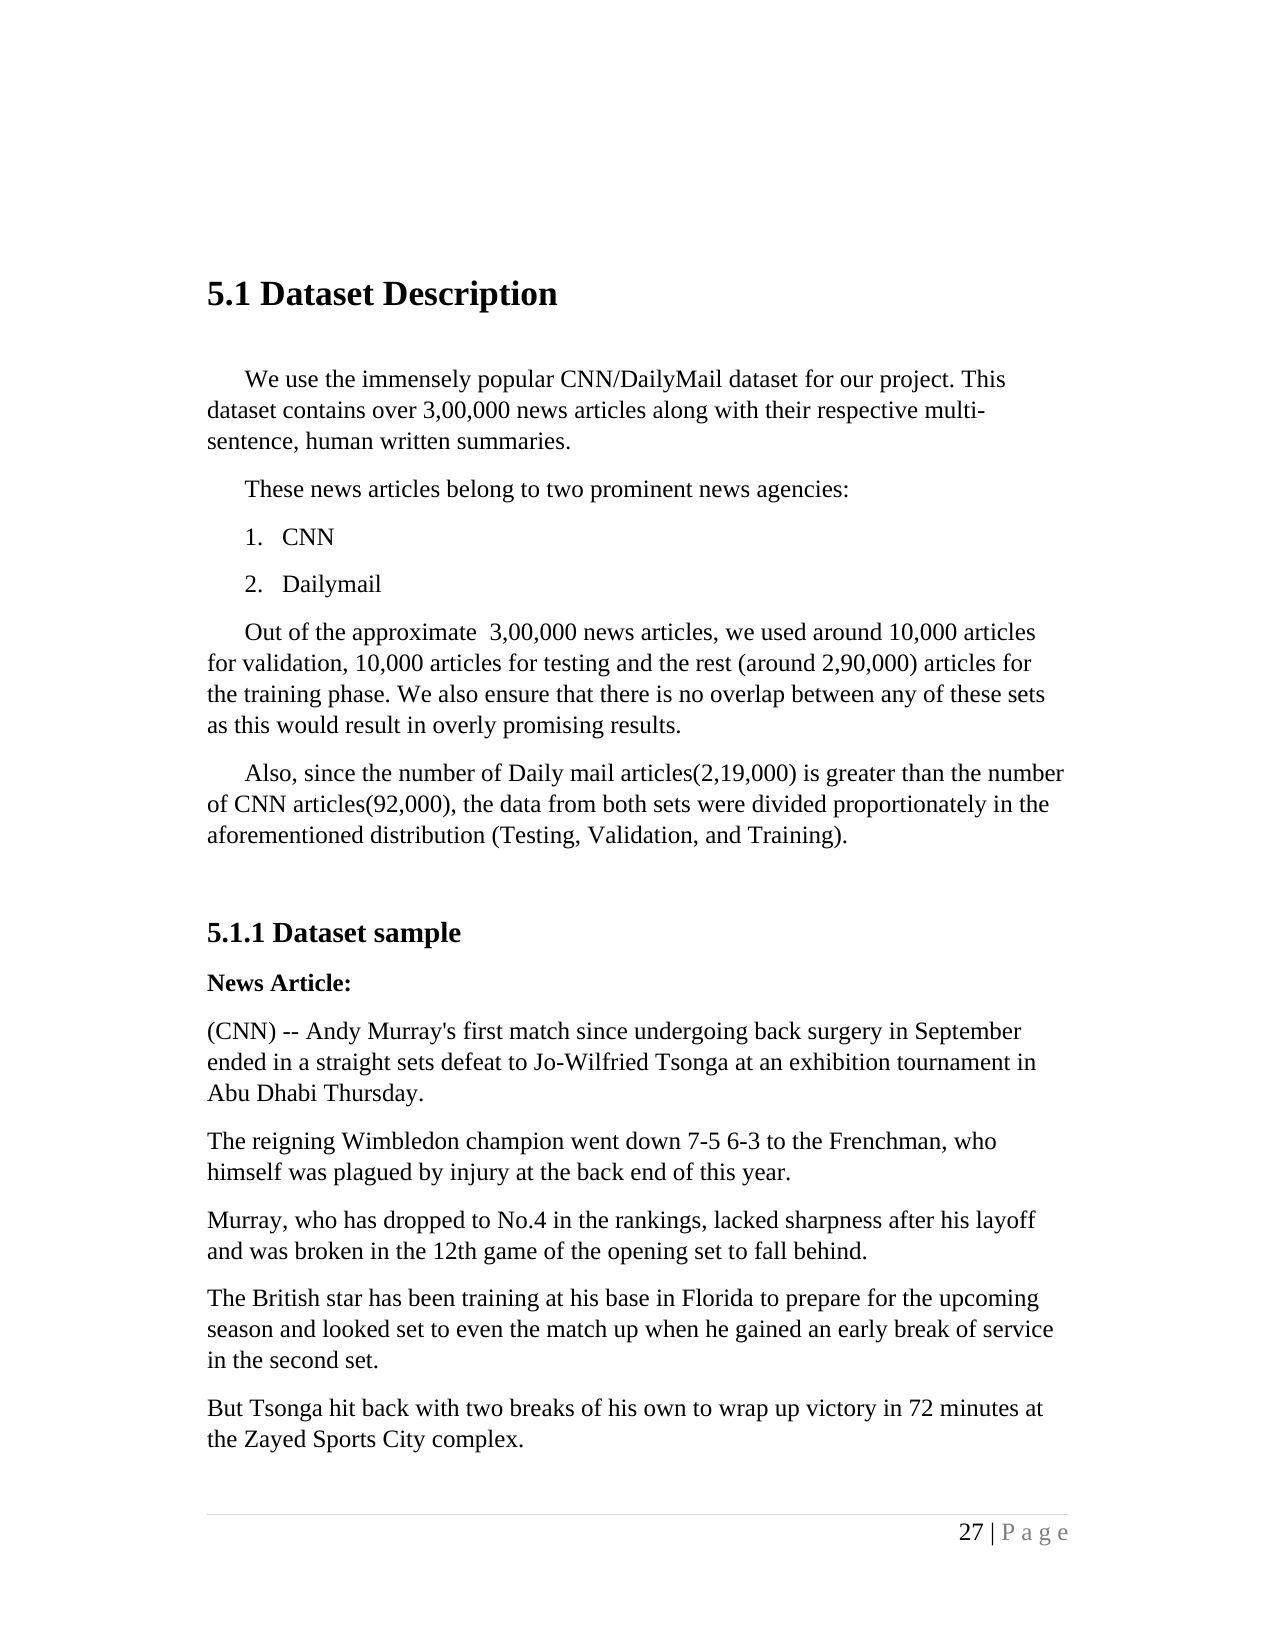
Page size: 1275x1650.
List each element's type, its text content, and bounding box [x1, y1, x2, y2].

text Murray, who has dropped to No.4 in the rankings, lacked sharpness after his layoff and was broken in the 12th game of the opening set to fall behind. [207, 1205, 1068, 1264]
text 5.1.1 Dataset sample [207, 916, 1068, 949]
subtitle 5.1 Dataset Description [207, 273, 1068, 313]
text The British star has been training at his base in Florida to prepare for the upcoming season and looked set to even the match up when he gained an early break of service in the second set. [207, 1283, 1068, 1374]
text These news articles belong to two prominent news agencies: [207, 474, 1068, 503]
list CNN [244, 522, 1068, 551]
list Dailymail [244, 569, 1068, 598]
text News Article: [207, 968, 1068, 997]
text Out of the approximate 3,00,000 news articles, we used around 10,000 articles for validation, 10,000 articles for testing and the rest (around 2,90,000) articles for the training phase. We also ensure that there is no overlap between any of these sets as this would result in overly promising results. [207, 617, 1068, 739]
text But Tsonga hit back with two breaks of his own to wrap up victory in 72 minutes at the Zayed Sports City complex. [207, 1393, 1068, 1453]
text The reigning Wimbledon champion went down 7-5 6-3 to the Frenchman, who himself was plagued by injury at the back end of this year. [207, 1126, 1068, 1186]
text We use the immensely popular CNN/DailyMail dataset for our project. This dataset contains over 3,00,000 news articles along with their respective multi-sentence, human written summaries. [207, 364, 1068, 455]
text (CNN) -- Andy Murray's first match since undergoing back surgery in September ended in a straight sets defeat to Jo-Wilfried Tsonga at an exhibition tournament in Abu Dhabi Thursday. [207, 1016, 1068, 1107]
text Also, since the number of Daily mail articles(2,19,000) is greater than the number of CNN articles(92,000), the data from both sets were divided proportionately in the aforementioned distribution (Testing, Validation, and Training). [207, 758, 1068, 849]
